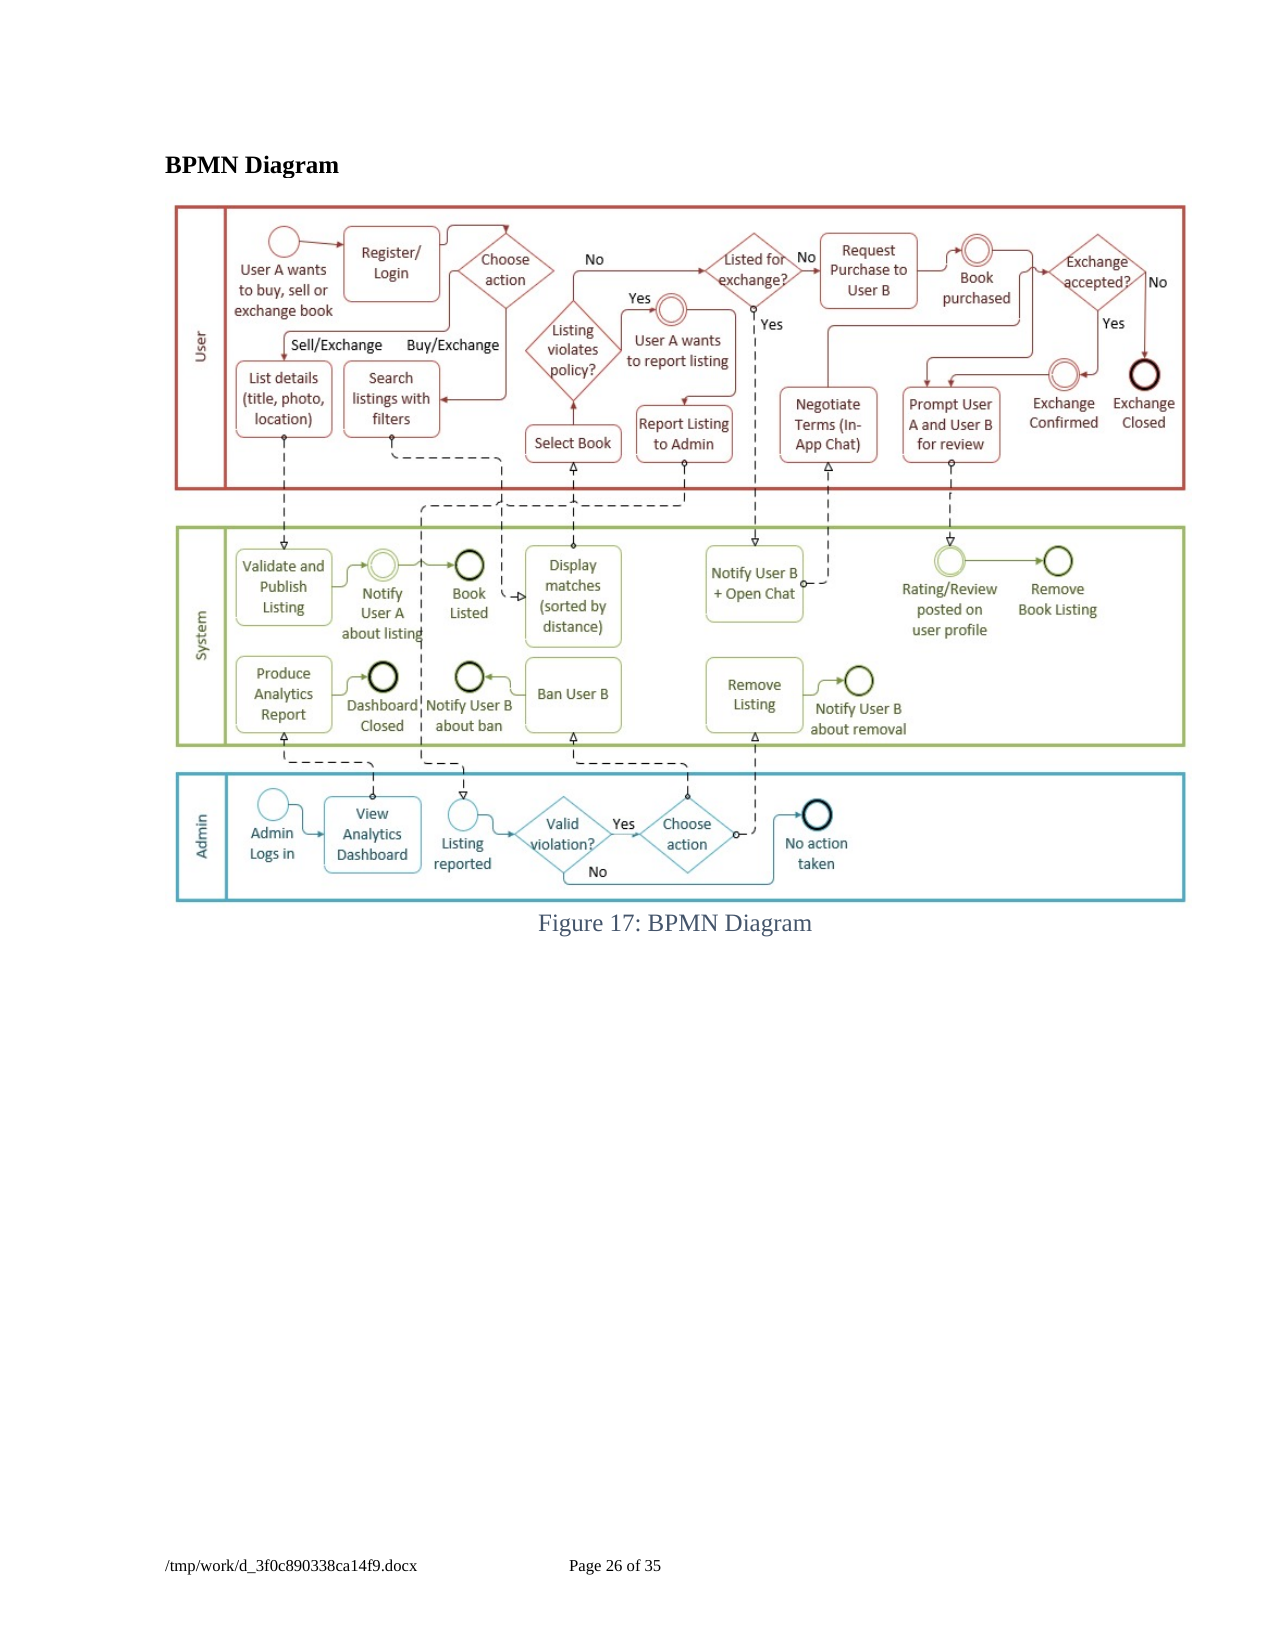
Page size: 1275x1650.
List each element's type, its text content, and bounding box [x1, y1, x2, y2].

picture [165, 178, 1192, 909]
text Figure 17: BPMN Diagram [165, 909, 1110, 937]
text BPMN Diagram [165, 150, 1110, 178]
